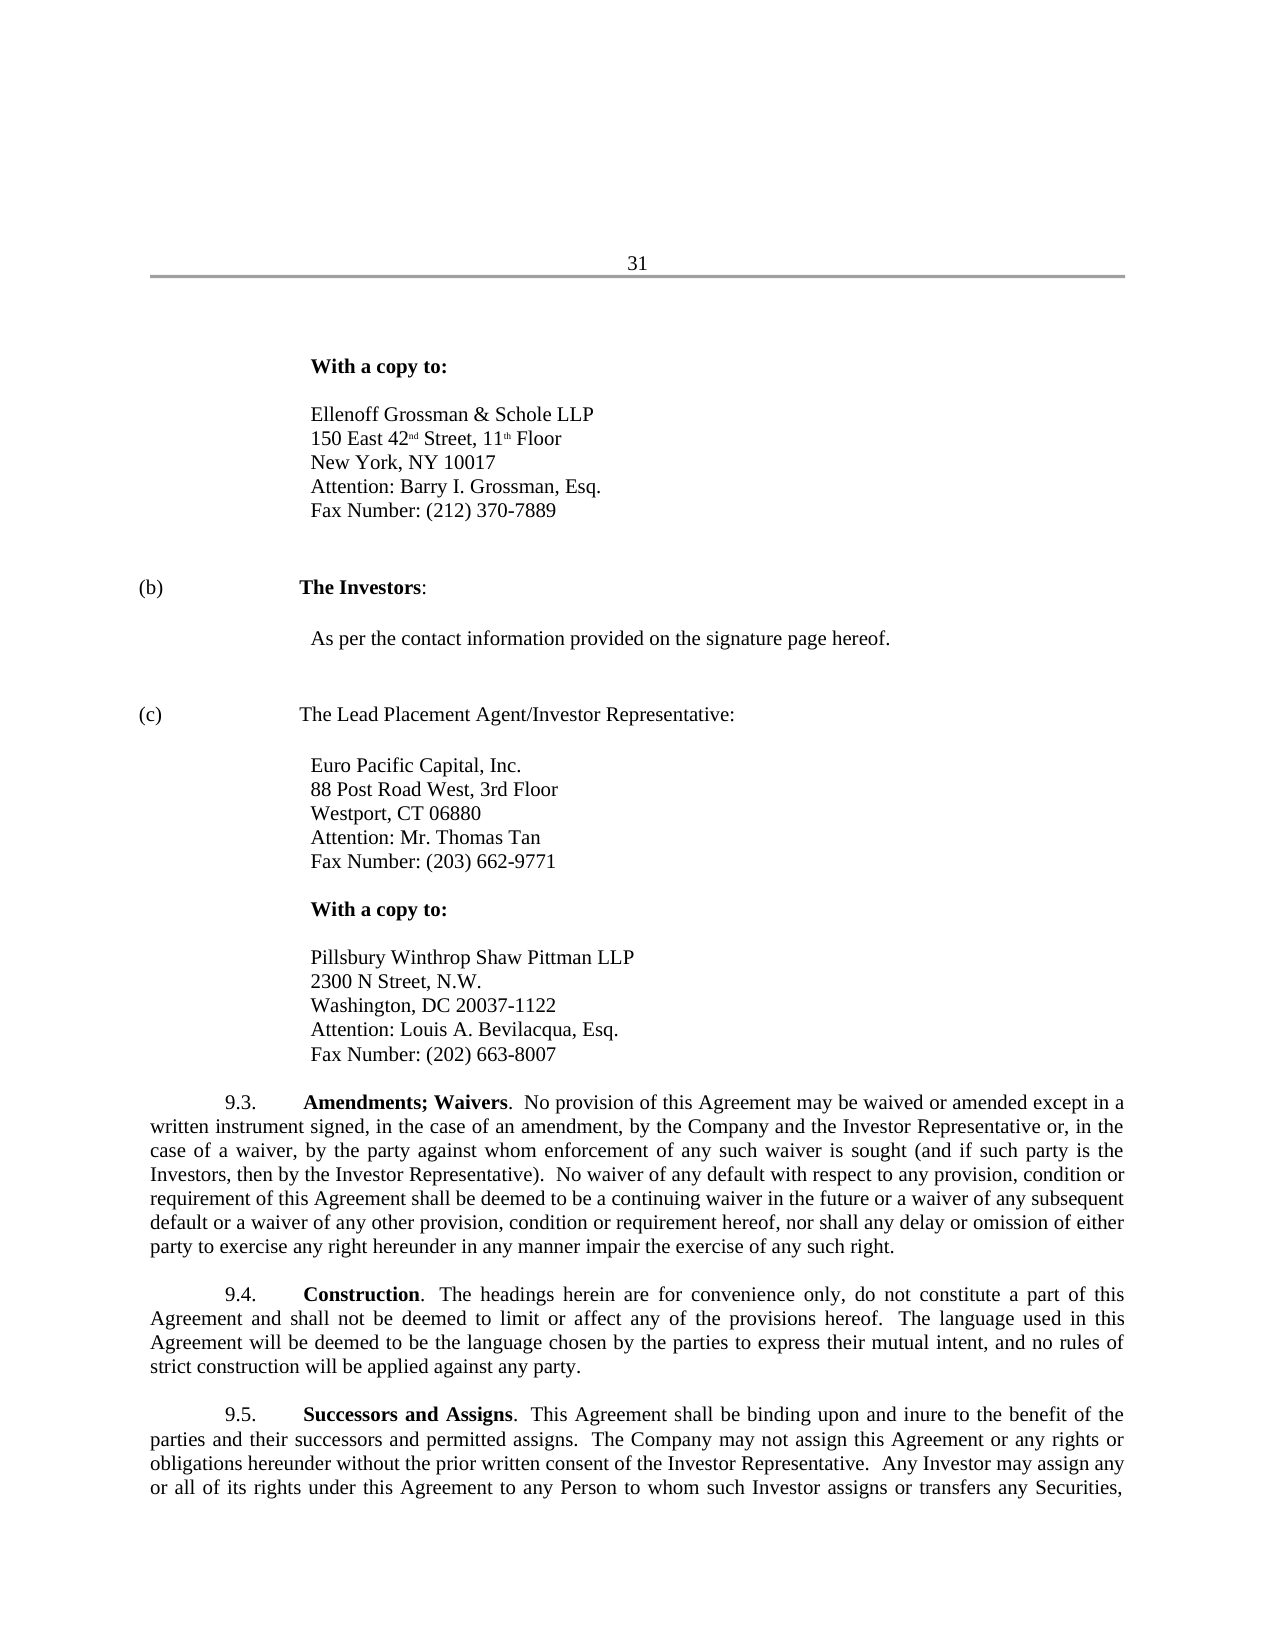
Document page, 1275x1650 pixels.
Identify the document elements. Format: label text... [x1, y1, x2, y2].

text 9.4. Construction. The headings herein are for convenience only, do not constitute a part of this Agreement and shall not be deemed to limit or affect any of the provisions hereof. The language used in this Agreement will be deemed to be the language chosen by the parties to express their mutual intent, and no rules of strict construction will be applied against any party. [150, 1282, 1125, 1378]
text Westport, CT 06880 [300, 801, 1125, 825]
text As per the contact information provided on the signature page hereof. [300, 626, 1125, 649]
text 88 Post Road West, 3rd Floor [300, 777, 1125, 801]
text Pillsbury Winthrop Shaw Pittman LLP [300, 945, 1125, 969]
text With a copy to: [300, 897, 1125, 921]
table_header (b) [139, 575, 289, 599]
text Fax Number: (203) 662-9771 [300, 849, 1125, 873]
text 31 [150, 251, 1125, 274]
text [150, 1402, 1125, 1499]
text 2300 N Street, N.W. [300, 969, 1125, 993]
table_header (c) [139, 702, 289, 726]
text Washington, DC 20037-1122 [300, 993, 1125, 1017]
text Attention: Louis A. Bevilacqua, Esq. [300, 1017, 1125, 1041]
table_header The Investors: [289, 575, 1114, 599]
text Ellenoff Grossman & Schole LLP [300, 402, 1125, 426]
text Fax Number: (202) 663-8007 [300, 1041, 1125, 1066]
text 150 East 42nd Street, 11th Floor [300, 426, 1125, 450]
table_header The Lead Placement Agent/Investor Representative: [289, 702, 1114, 726]
text 9.3. Amendments; Waivers. No provision of this Agreement may be waived or amended except in a written instrument signed, in the case of an amendment, by the Company and the Investor Representative or, in the case of a waiver, by the party against whom enforcement of any such waiver is sought (and if such party is the Investors, then by the Investor Representative). No waiver of any default with respect to any provision, condition or requirement of this Agreement shall be deemed to be a continuing waiver in the future or a waiver of any subsequent default or a waiver of any other provision, condition or requirement hereof, nor shall any delay or omission of either party to exercise any right hereunder in any manner impair the exercise of any such right. [150, 1089, 1125, 1258]
text Euro Pacific Capital, Inc. [300, 753, 1125, 777]
text Attention: Barry I. Grossman, Esq. [300, 474, 1125, 498]
text With a copy to: [300, 354, 1125, 378]
text Attention: Mr. Thomas Tan [300, 825, 1125, 849]
text New York, NY 10017 [300, 450, 1125, 474]
text Fax Number: (212) 370-7889 [300, 498, 1125, 522]
